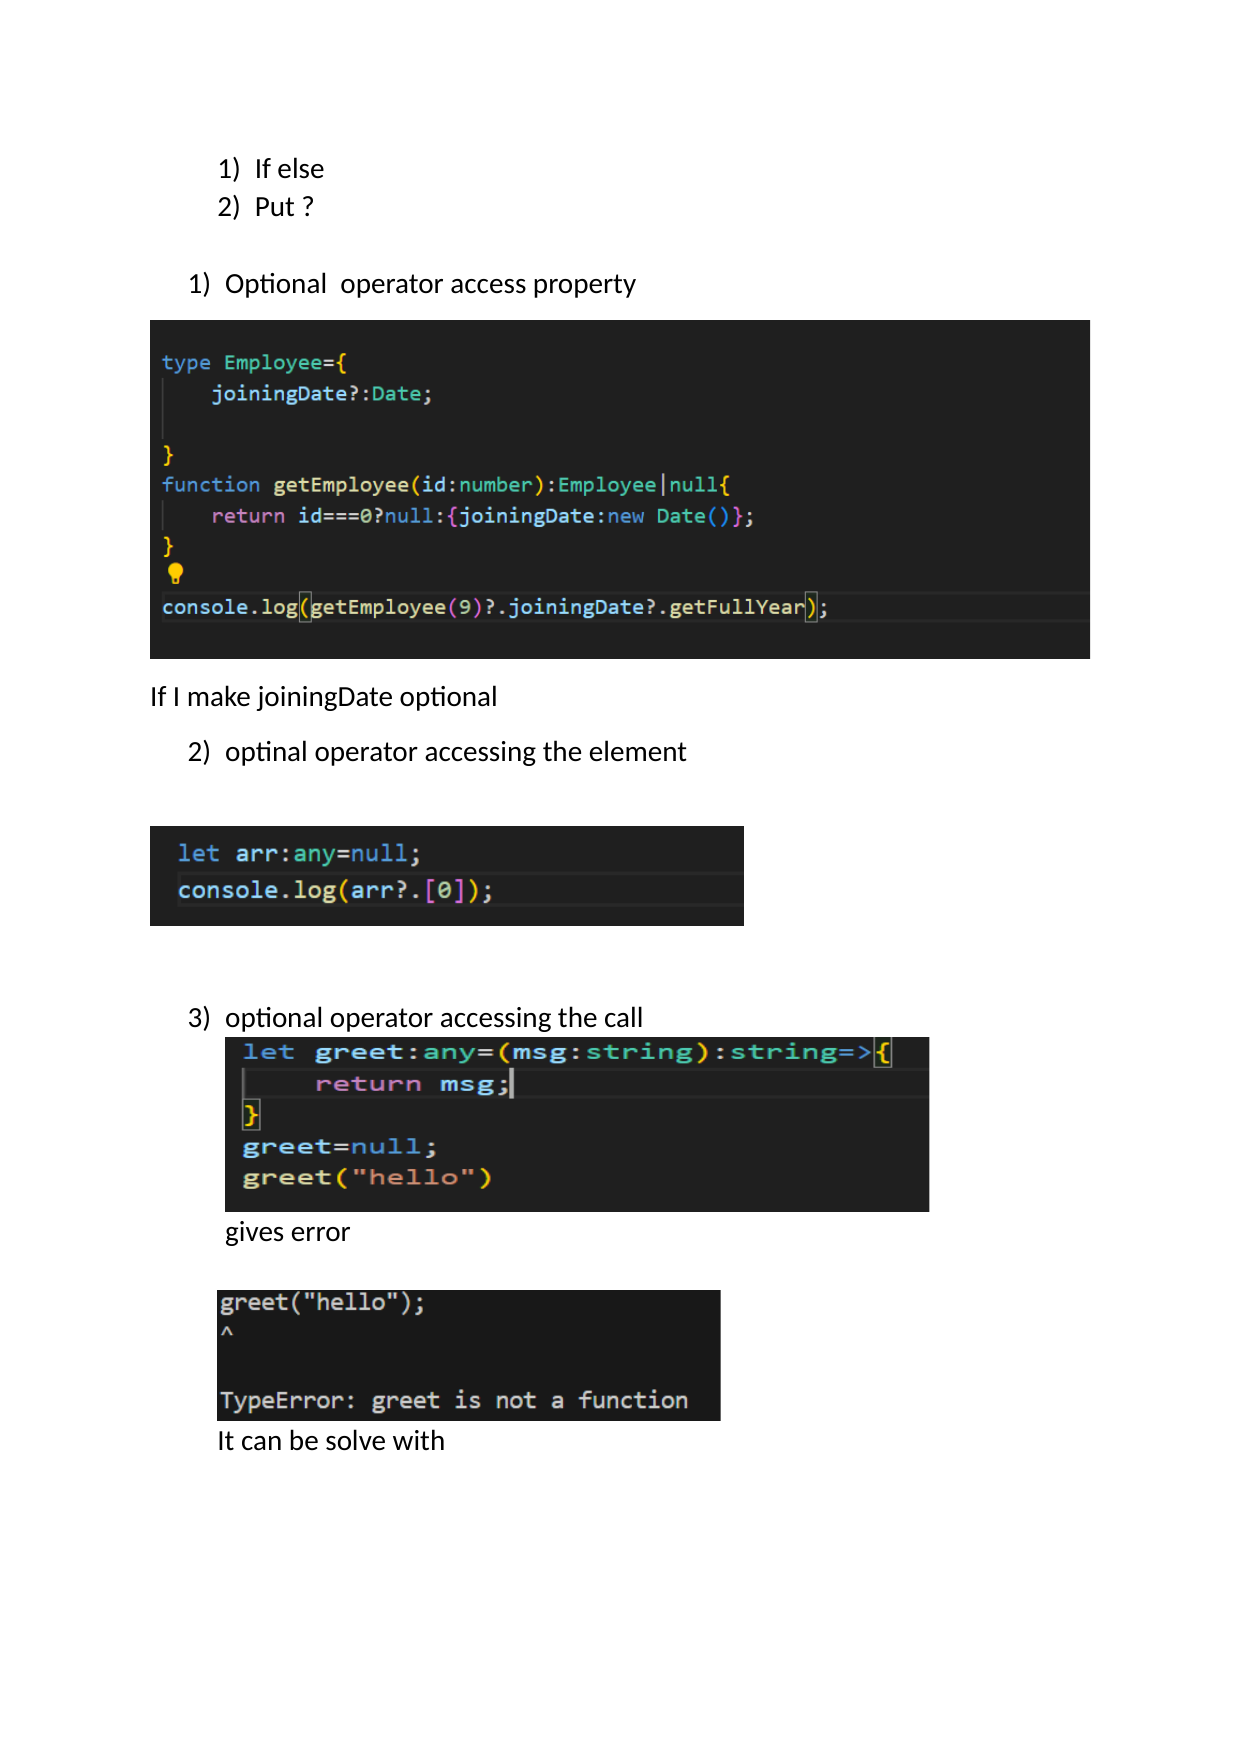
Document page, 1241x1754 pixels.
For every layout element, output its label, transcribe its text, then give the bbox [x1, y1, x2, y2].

picture [150, 826, 744, 926]
list optinal operator accessing the element [187, 733, 1090, 768]
list gives error [225, 1213, 1090, 1249]
list Put ? [217, 188, 1090, 224]
picture [150, 320, 1091, 659]
picture [217, 1290, 721, 1421]
picture [225, 1037, 930, 1212]
list Optional operator access property [187, 265, 1090, 301]
text If I make joiningDate optional [150, 678, 1090, 713]
list If else [217, 150, 1090, 186]
list It can be solve with [217, 1422, 1090, 1458]
list optional operator accessing the call [187, 999, 1090, 1035]
